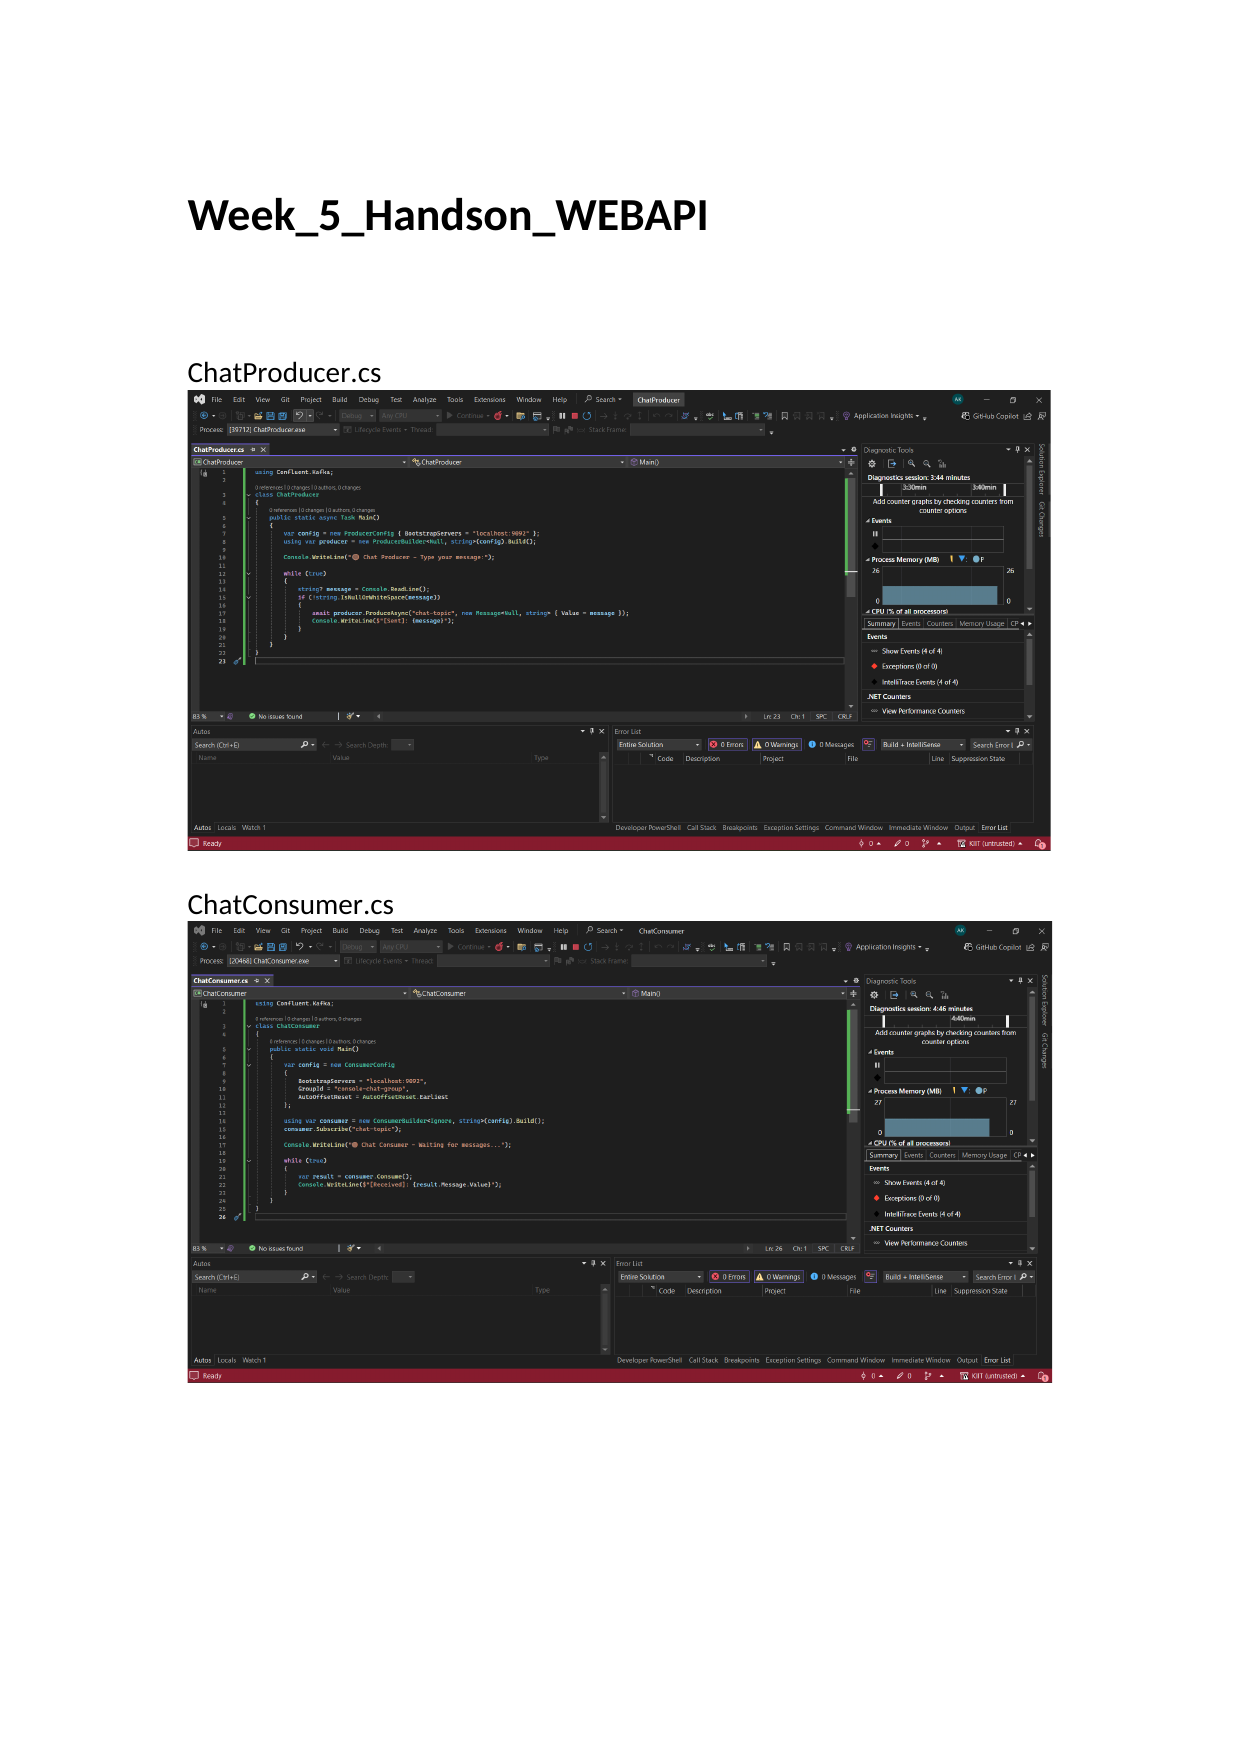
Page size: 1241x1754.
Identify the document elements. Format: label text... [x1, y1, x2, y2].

subtitle Week_5_Handson_WEBAPI [187, 185, 1053, 241]
text ChatProducer.cs [187, 354, 1053, 390]
picture [187, 390, 1051, 851]
picture [187, 921, 1053, 1383]
text ChatConsumer.cs [187, 886, 1053, 921]
